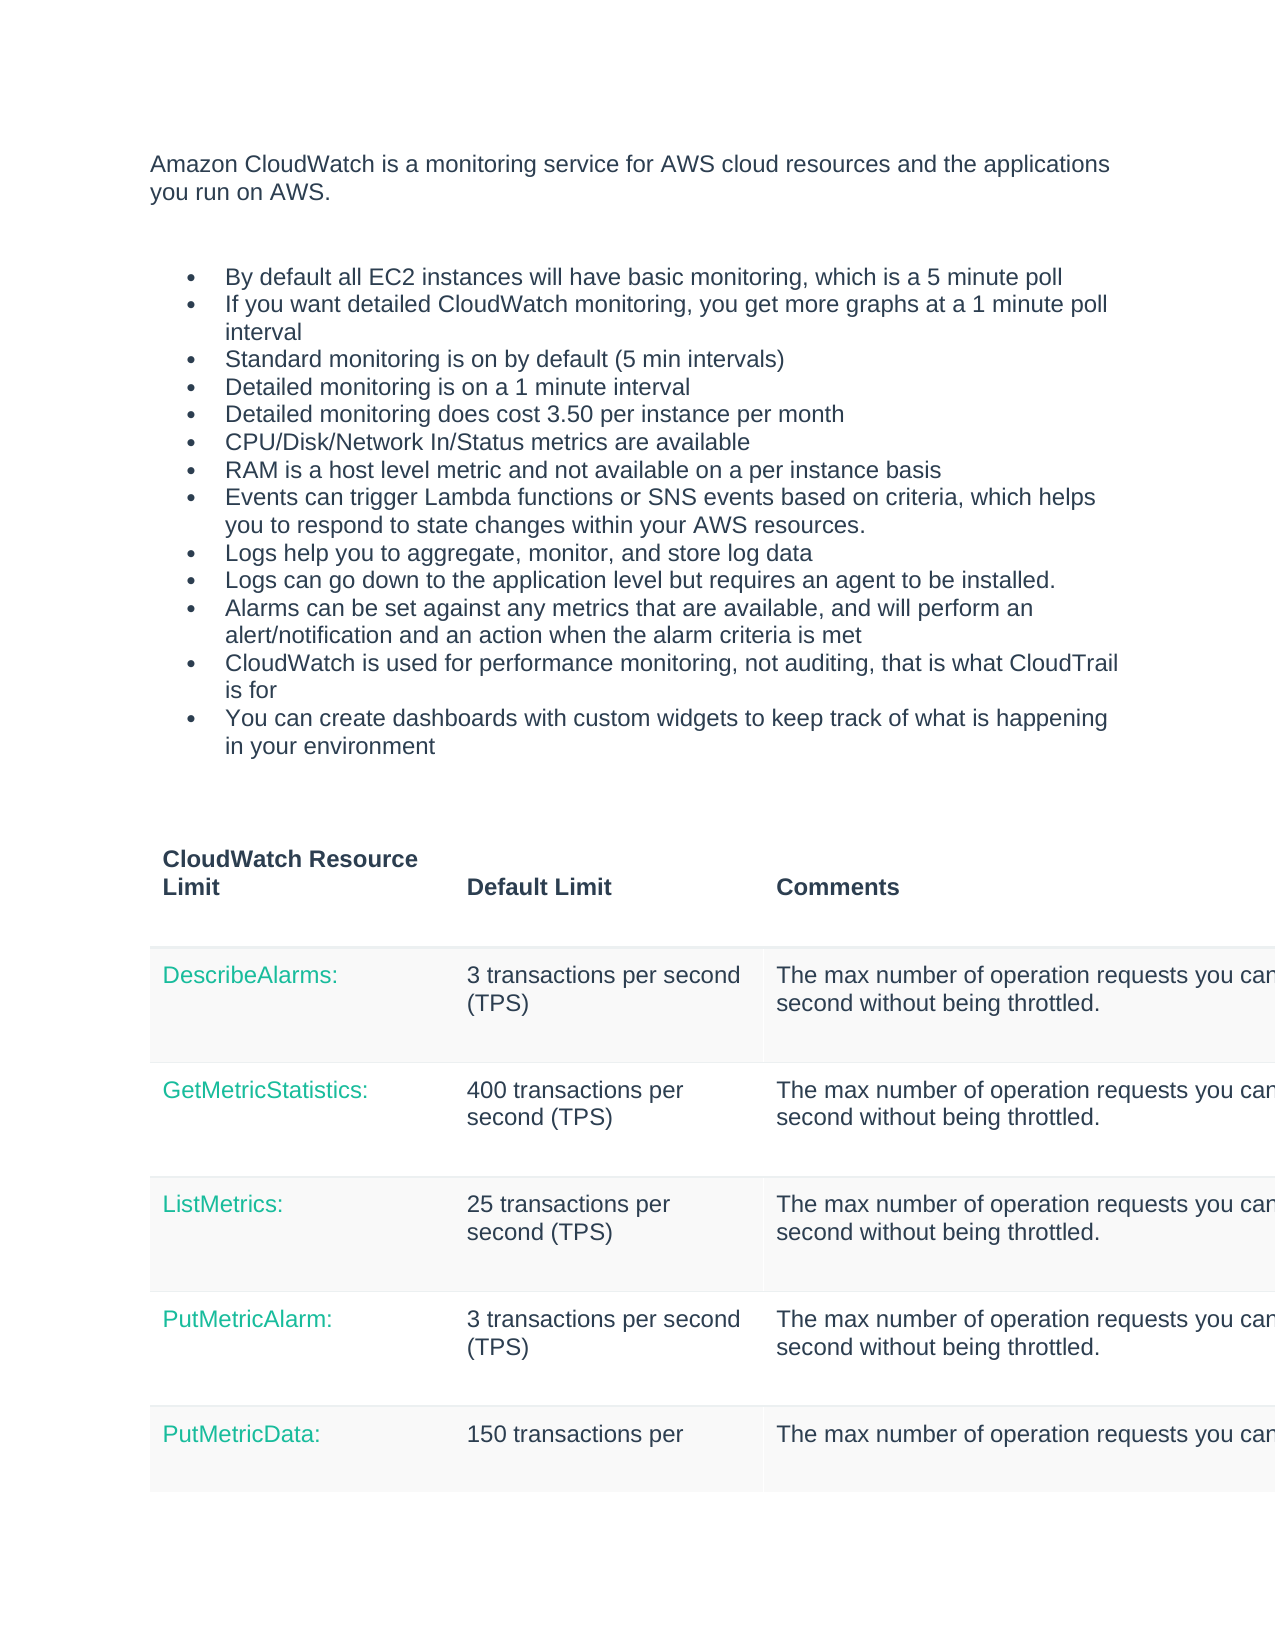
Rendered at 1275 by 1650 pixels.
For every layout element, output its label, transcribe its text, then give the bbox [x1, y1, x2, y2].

list CPU/Disk/Network In/Status metrics are available [187, 428, 1125, 456]
list Detailed monitoring does cost 3.50 per instance per month [187, 400, 1125, 428]
table_cell 3 transactions per second (TPS) [454, 949, 763, 1062]
list Logs can go down to the application level but requires an agent to be installed. [187, 566, 1125, 594]
table_cell GetMetricStatistics: [150, 1063, 454, 1176]
table_cell PutMetricData: [150, 1407, 454, 1492]
table_cell 400 transactions per second (TPS) [454, 1063, 763, 1176]
list If you want detailed CloudWatch monitoring, you get more graphs at a 1 minute poll interval [187, 290, 1125, 345]
list RAM is a host level metric and not available on a per instance basis [187, 456, 1125, 483]
list Detailed monitoring is on a 1 minute interval [187, 373, 1125, 400]
list You can create dashboards with custom widgets to keep track of what is happening in your environment [187, 704, 1125, 759]
list By default all EC2 instances will have basic monitoring, which is a 5 minute poll [187, 262, 1125, 290]
table_cell The max number of operation requests you can make per second without being throttled. [764, 949, 1275, 1062]
table_cell 3 transactions per second (TPS) [454, 1292, 763, 1405]
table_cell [764, 1407, 1275, 1492]
table_cell PutMetricAlarm: [150, 1292, 454, 1405]
list Logs help you to aggregate, monitor, and store log data [187, 538, 1125, 566]
table_header CloudWatch Resource Limit [150, 833, 454, 946]
table_header Default Limit [454, 833, 763, 946]
table_cell 150 transactions per second (TPS) [454, 1407, 763, 1492]
table_cell The max number of operation requests you can make per second without being throttled. [764, 1178, 1275, 1291]
list Events can trigger Lambda functions or SNS events based on criteria, which helps you to respond to state changes within your AWS resources. [187, 483, 1125, 538]
table_header Comments [764, 833, 1275, 946]
table_cell ListMetrics: [150, 1178, 454, 1291]
list Standard monitoring is on by default (5 min intervals) [187, 345, 1125, 373]
list Alarms can be set against any metrics that are available, and will perform an alert/notification and an action when the alarm criteria is met [187, 594, 1125, 649]
table_cell DescribeAlarms: [150, 949, 454, 1062]
list CloudWatch is used for performance monitoring, not auditing, that is what CloudTrail is for [187, 649, 1125, 704]
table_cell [764, 1292, 1275, 1405]
table_cell The max number of operation requests you can make per second without being throttled. [764, 1063, 1275, 1176]
table_cell 25 transactions per second (TPS) [454, 1178, 763, 1291]
text Amazon CloudWatch is a monitoring service for AWS cloud resources and the applications you run on AWS. [150, 150, 1125, 233]
